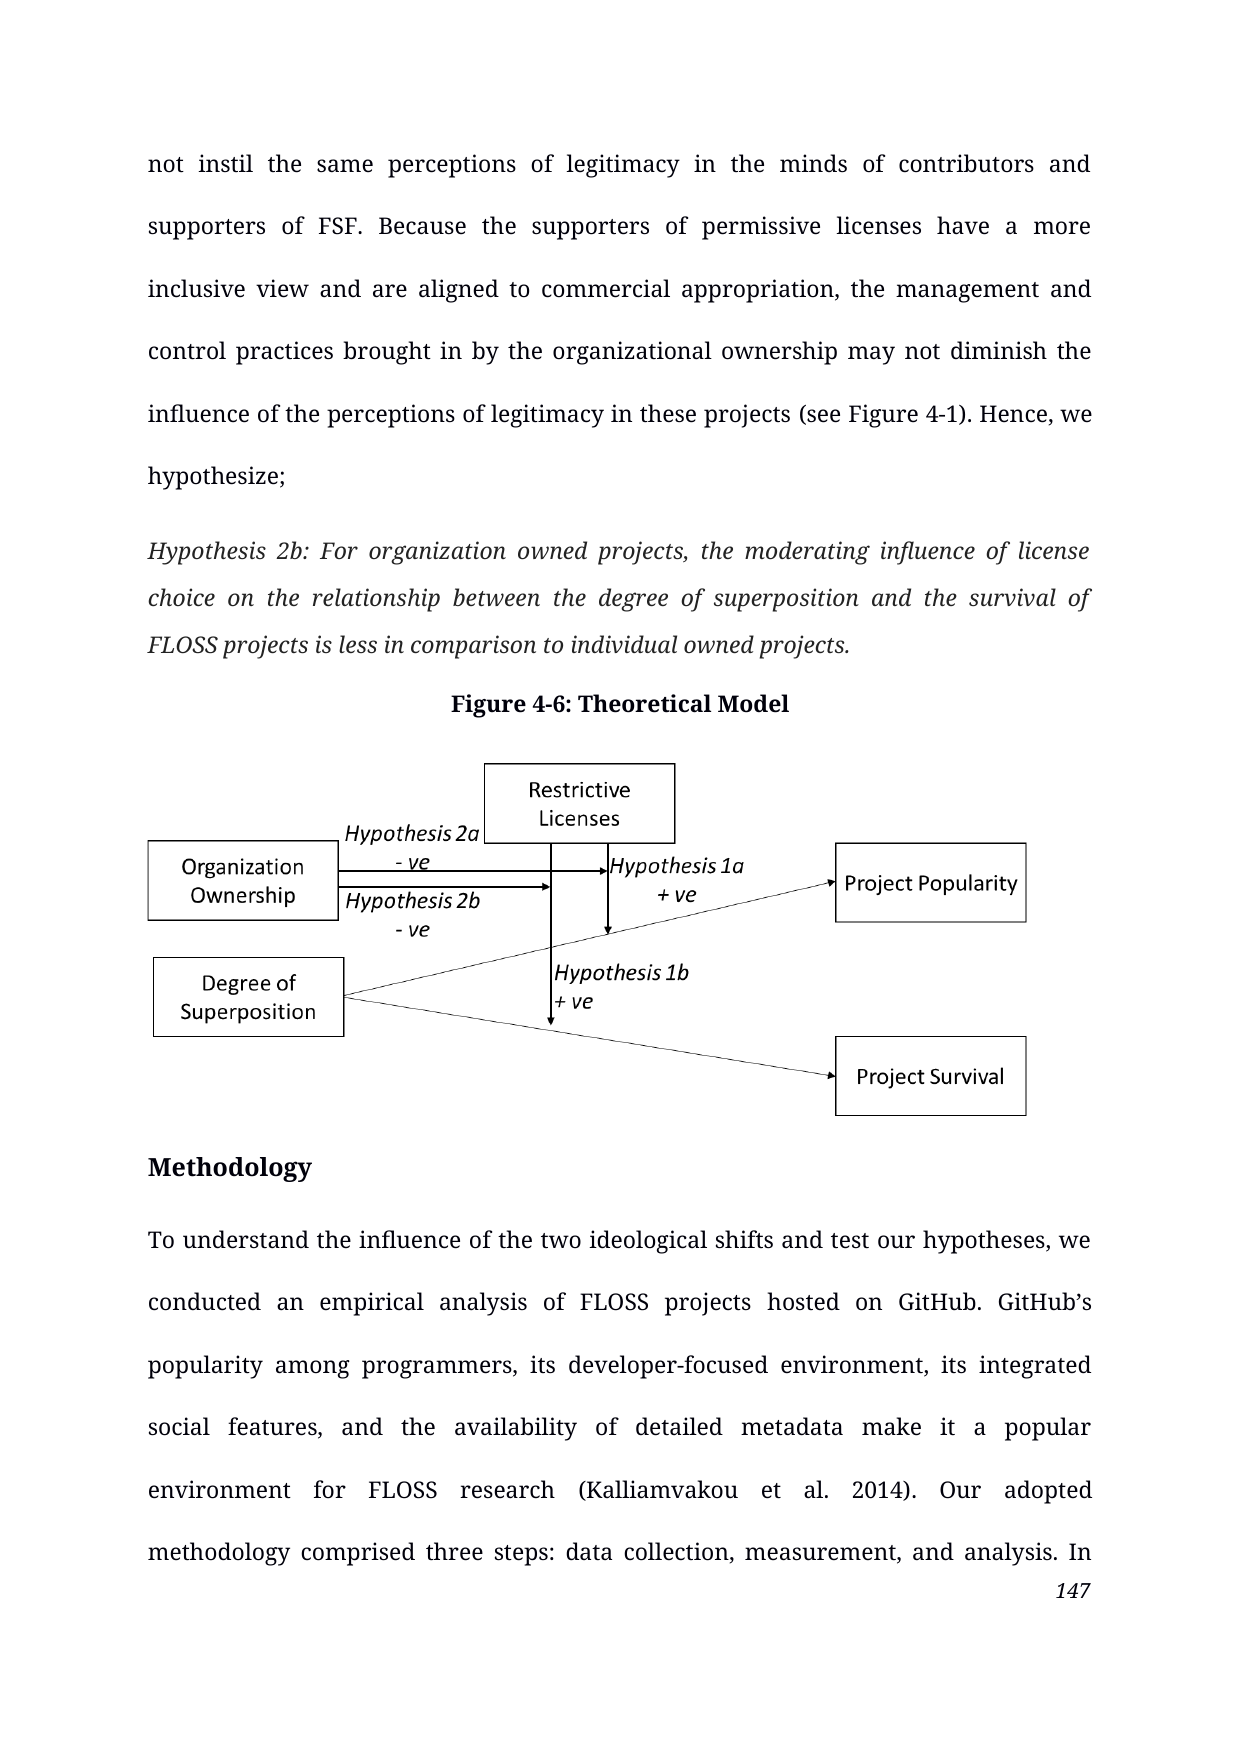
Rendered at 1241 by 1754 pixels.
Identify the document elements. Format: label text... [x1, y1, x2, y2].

picture [147, 763, 1032, 1116]
text Hypothesis 2b: For organization owned projects, the moderating influence of license choice on the relationship between the degree of superposition and the survival of FLOSS projects is less in comparison to individual owned projects. [148, 535, 1093, 660]
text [148, 1224, 1093, 1568]
subtitle Methodology [148, 1150, 1093, 1184]
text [148, 148, 1093, 491]
